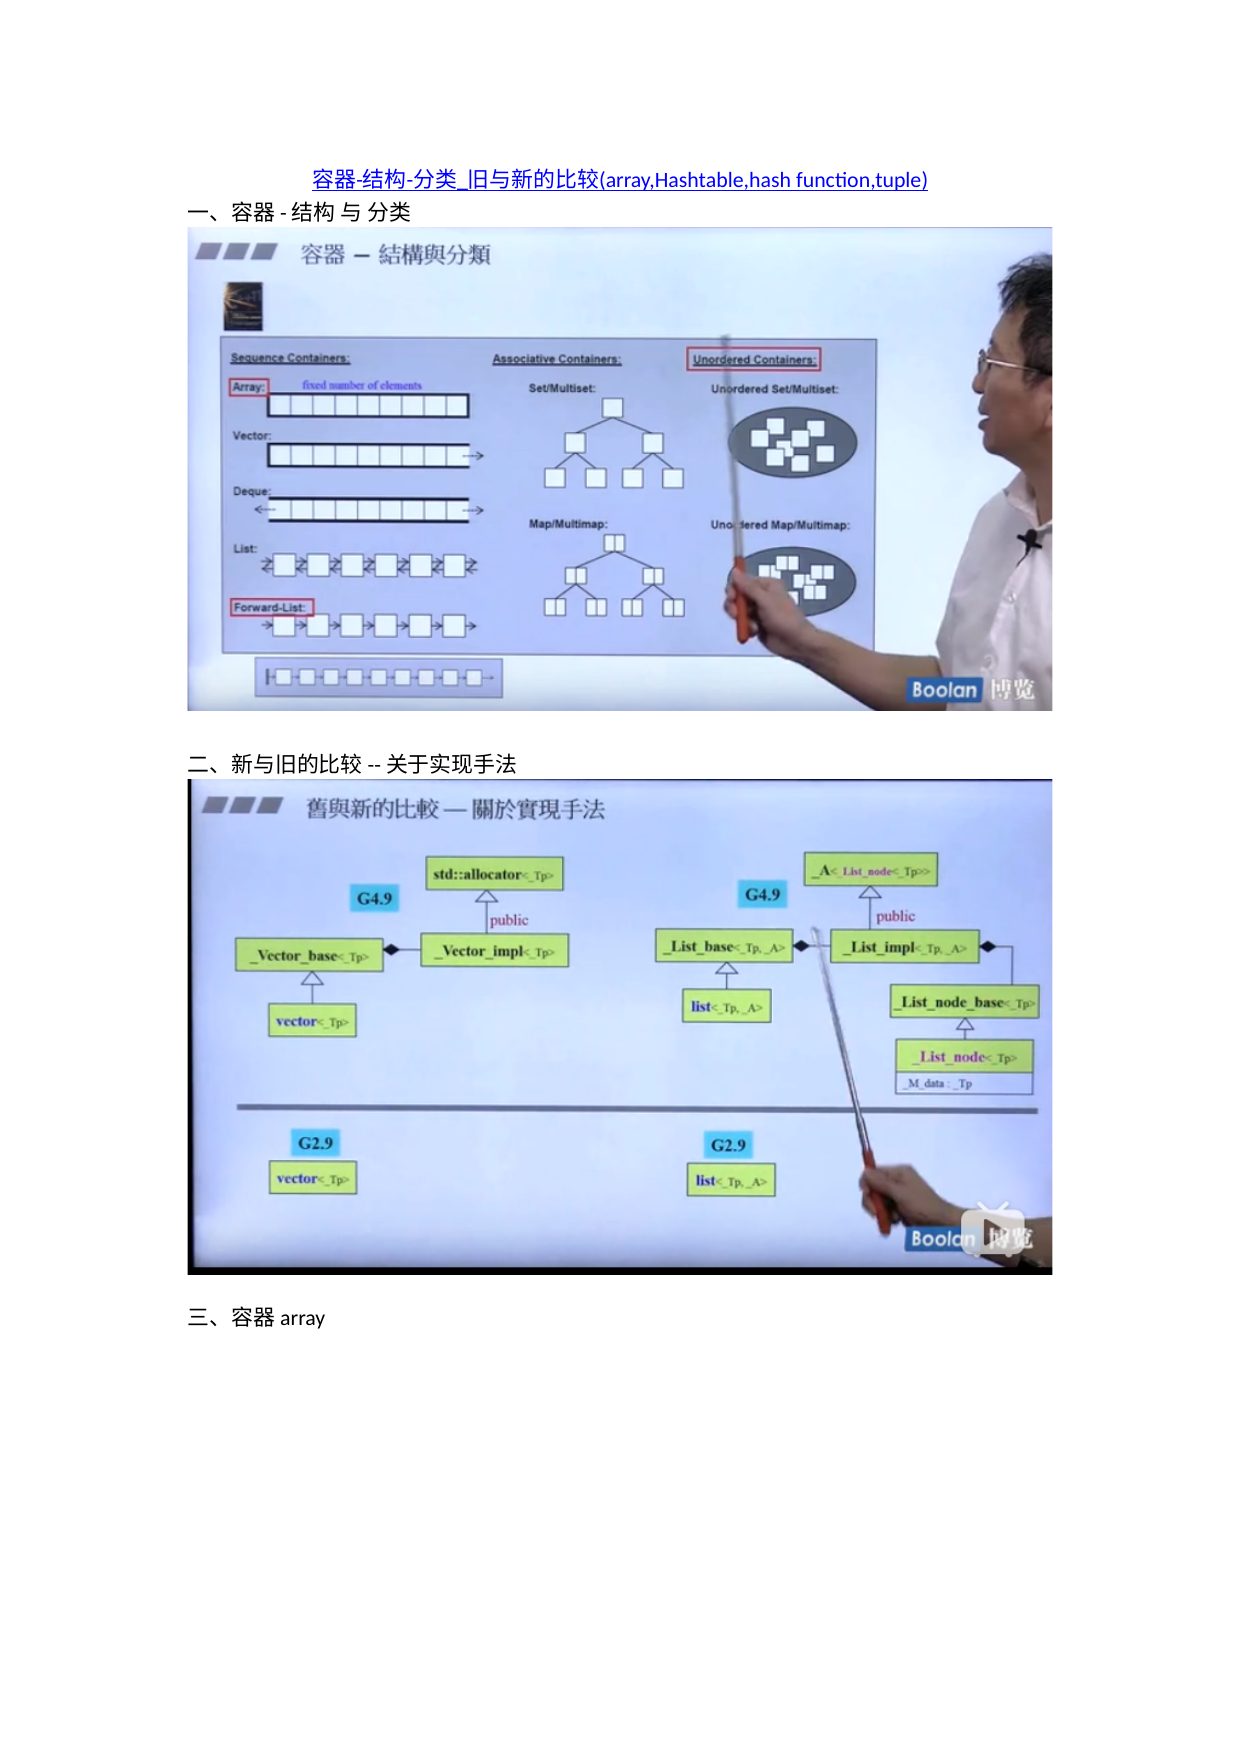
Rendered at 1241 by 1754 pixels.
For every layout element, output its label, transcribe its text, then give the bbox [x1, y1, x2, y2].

picture [187, 227, 1053, 711]
text 容器-结构-分类_旧与新的比较(array,Hashtable,hash function,tuple) [187, 162, 1053, 194]
list 容器 array [187, 1299, 1053, 1332]
list 一、容器 - 结构 与 分类 [187, 194, 1053, 227]
list 新与旧的比较 -- 关于实现手法 [187, 747, 1053, 779]
picture [187, 779, 1053, 1275]
